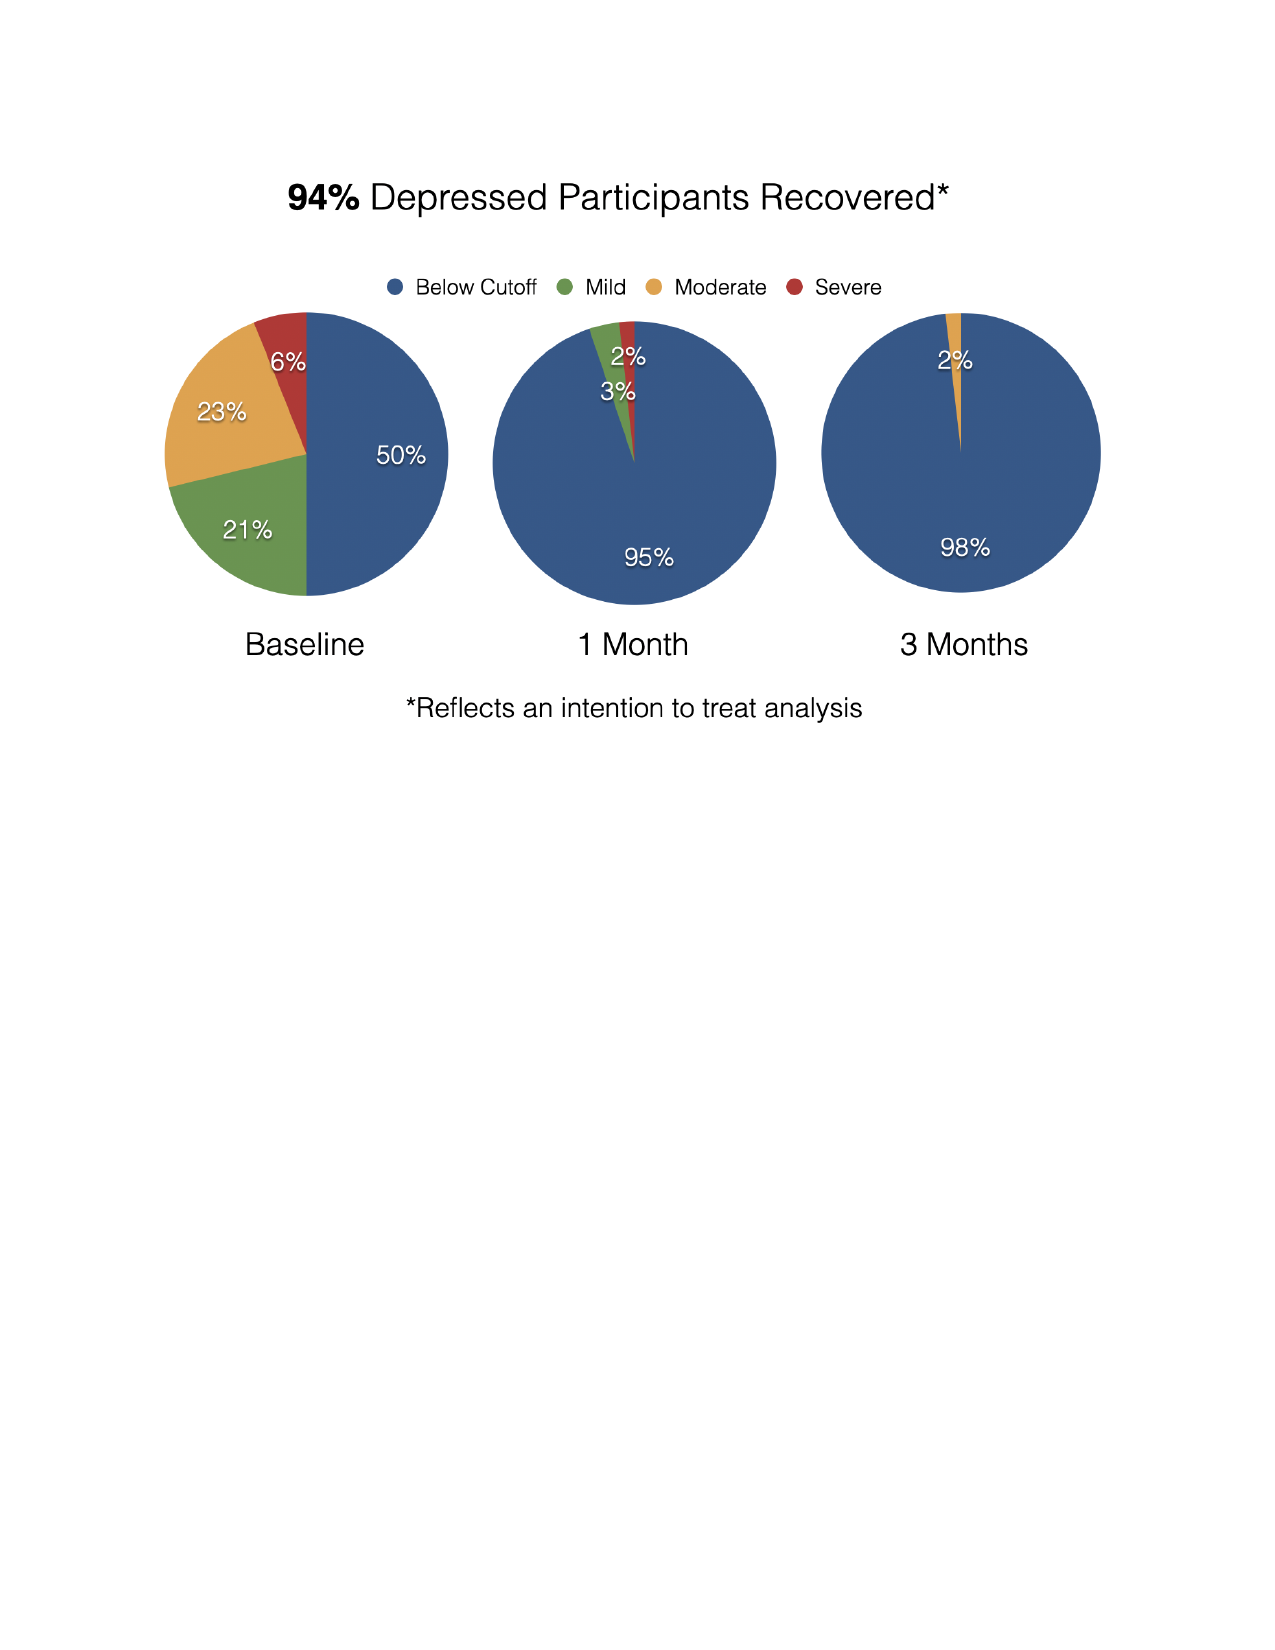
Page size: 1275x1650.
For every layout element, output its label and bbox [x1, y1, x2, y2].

picture [150, 150, 1125, 752]
